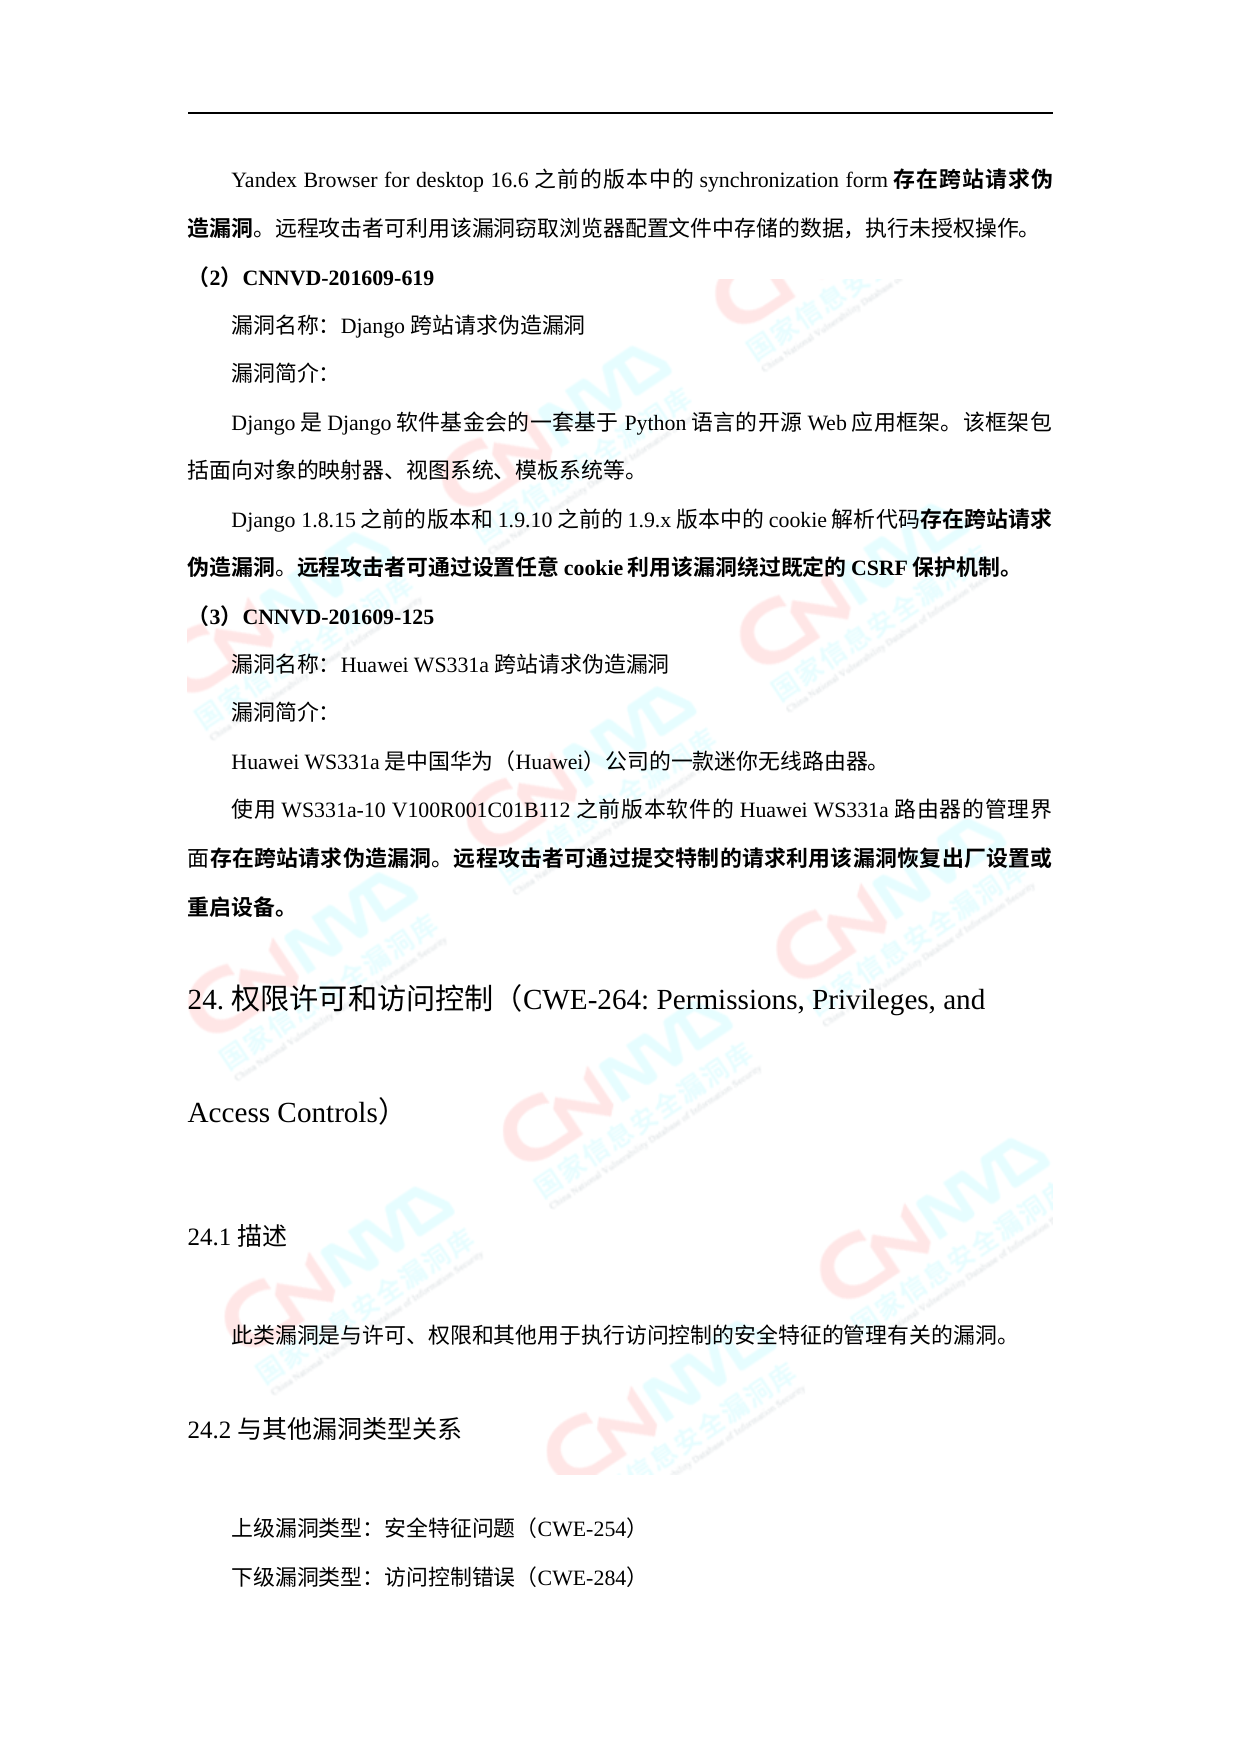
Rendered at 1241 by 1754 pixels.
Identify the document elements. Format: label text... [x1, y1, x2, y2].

text 漏洞名称：Huawei WS331a 跨站请求伪造漏洞 [187, 647, 1053, 679]
text Django是Django软件基金会的一套基于Python语言的开源Web应用框架。该框架包括面向对象的映射器、视图系统、模板系统等。 [187, 404, 1053, 485]
text 下级漏洞类型：访问控制错误（CWE-284） [187, 1559, 1053, 1592]
text （2）CNNVD-201609-619 [187, 259, 1053, 292]
text Yandex Browser for desktop 16.6之前的版本中的synchronization form存在跨站请求伪造漏洞。远程攻击者可利用该漏洞窃取浏览器配置文件中存储的数据，执行未授权操作。 [187, 162, 1053, 243]
text 漏洞简介： [187, 695, 1053, 727]
text Huawei WS331a是中国华为（Huawei）公司的一款迷你无线路由器。 [187, 743, 1053, 776]
subtitle 权限许可和访问控制（CWE-264: Permissions, Privileges, and Access Controls） [187, 964, 1053, 1142]
text 漏洞简介： [187, 356, 1053, 388]
text 上级漏洞类型：安全特征问题（CWE-254） [187, 1511, 1053, 1543]
subtitle 与其他漏洞类型关系 [187, 1395, 1053, 1460]
text 使用WS331a-10 V100R001C01B112之前版本软件的Huawei WS331a路由器的管理界面存在跨站请求伪造漏洞。远程攻击者可通过提交特制的请求利用该漏洞恢复出厂设置或重启设备。 [187, 792, 1053, 922]
text （3）CNNVD-201609-125 [187, 598, 1053, 631]
text 漏洞名称：Django 跨站请求伪造漏洞 [187, 307, 1053, 340]
subtitle 描述 [187, 1202, 1053, 1267]
text 此类漏洞是与许可、权限和其他用于执行访问控制的安全特征的管理有关的漏洞。 [187, 1318, 1053, 1350]
text Django 1.8.15之前的版本和1.9.10之前的1.9.x版本中的cookie解析代码存在跨站请求伪造漏洞。远程攻击者可通过设置任意cookie利用该漏洞绕过既定的CSRF保护机制。 [187, 501, 1053, 582]
